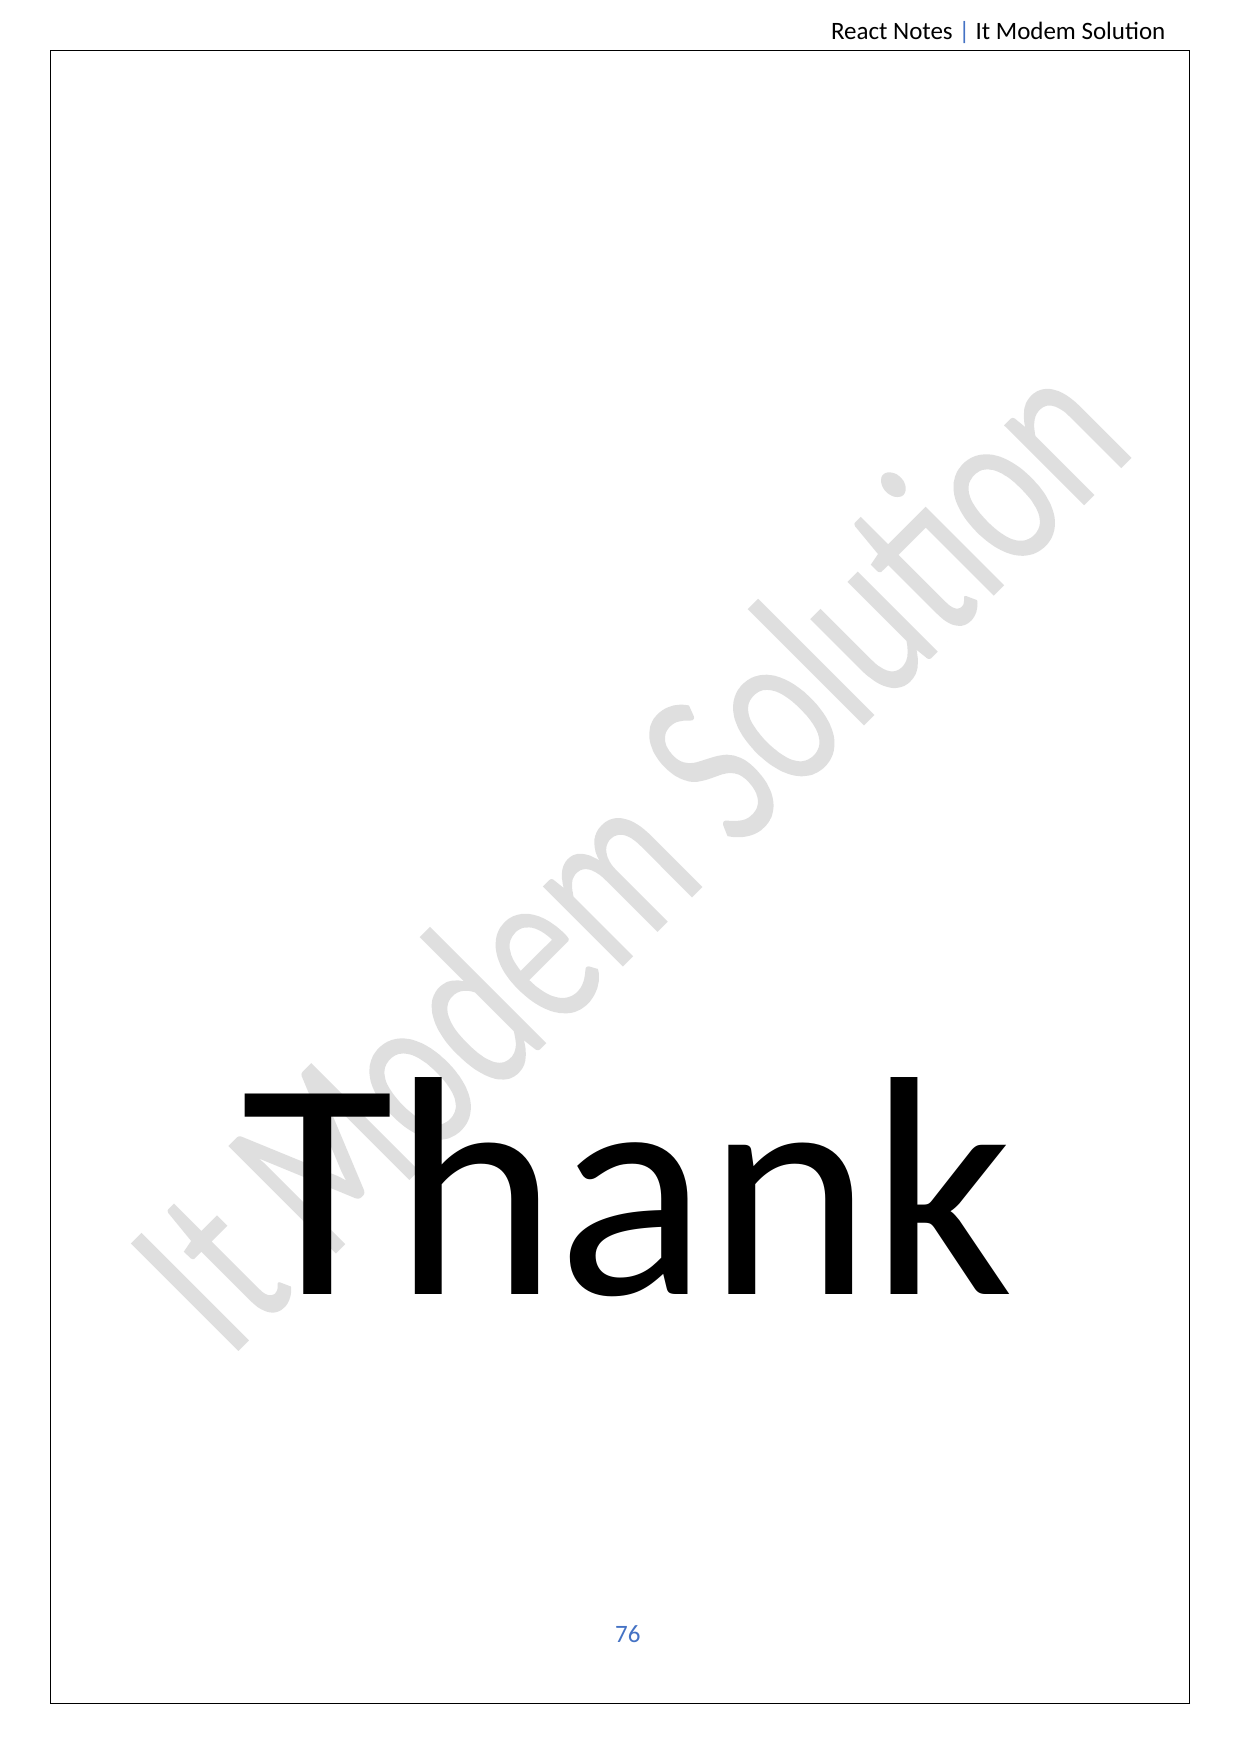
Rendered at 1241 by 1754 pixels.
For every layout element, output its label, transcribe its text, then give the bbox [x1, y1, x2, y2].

text Thank [90, 991, 1165, 1373]
